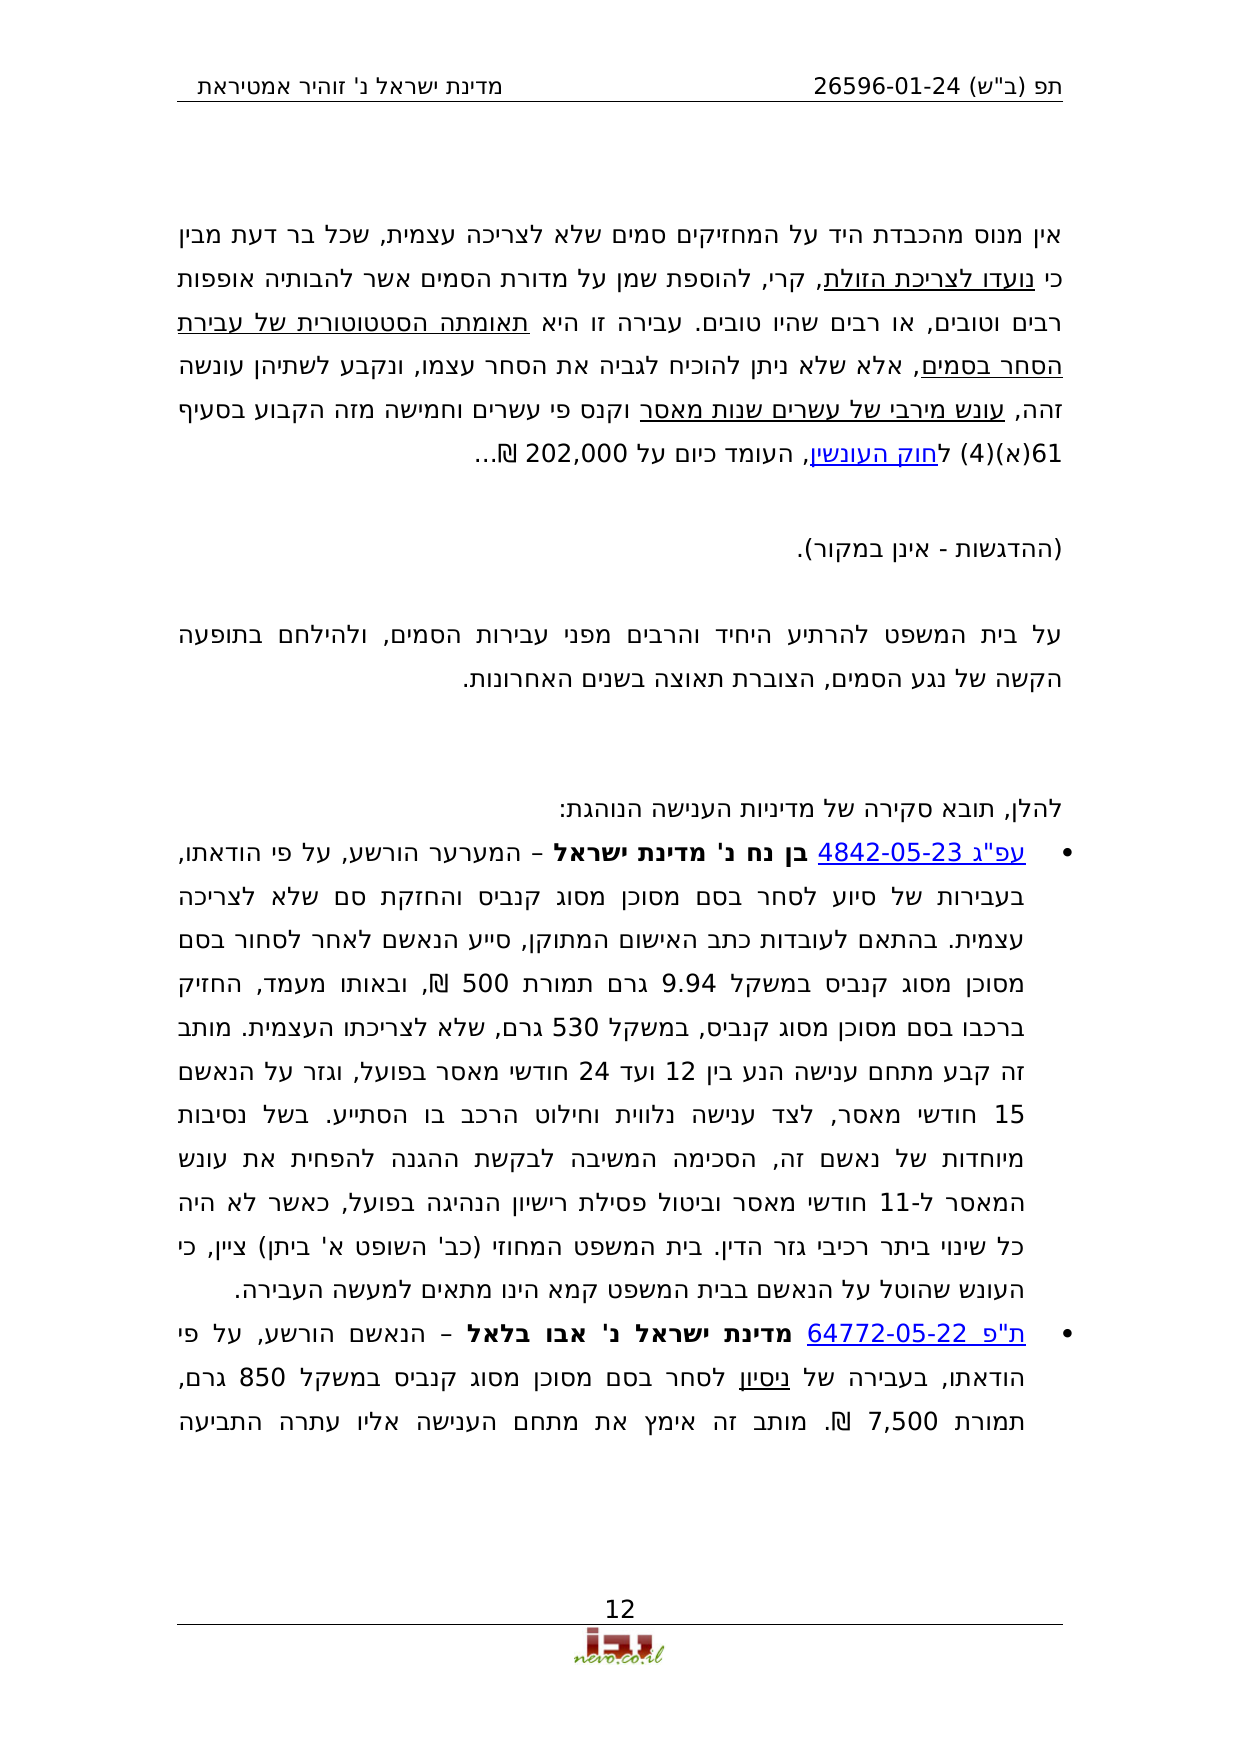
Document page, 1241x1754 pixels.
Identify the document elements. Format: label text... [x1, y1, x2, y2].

text (ההדגשות - אינן במקור). [177, 534, 1063, 563]
picture [574, 1627, 666, 1665]
text להלן, תובא סקירה של מדיניות הענישה הנוהגת: [177, 794, 1063, 824]
text על בית המשפט להרתיע היחיד והרבים מפני עבירות הסמים, ולהילחם בתופעה הקשה של נגע הסמים, הצוברת תאוצה בשנים האחרונות. [177, 621, 1063, 694]
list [177, 1319, 1063, 1436]
text אין מנוס מהכבדת היד על המחזיקים סמים שלא לצריכה עצמית, שכל בר דעת מבין כי נועדו לצריכת הזולת, קרי, להוספת שמן על מדורת הסמים אשר להבותיה אופפות רבים וטובים, או רבים שהיו טובים. עבירה זו היא תאומתה הסטטוטורית של עבירת הסחר בסמים, אלא שלא ניתן להוכיח לגביה את הסחר עצמו, ונקבע לשתיהן עונשה זהה, עונש מירבי של עשרים שנות מאסר וקנס פי עשרים וחמישה מזה הקבוע בסעיף 61(א)(4) לחוק העונשין, העומד כיום על 202,000 ₪... [177, 220, 1063, 468]
list עפ"ג 4842-05-23 בן נח נ' מדינת ישראל – המערער הורשע, על פי הודאתו, בעבירות של סיוע לסחר בסם מסוכן מסוג קנביס והחזקת סם שלא לצריכה עצמית. בהתאם לעובדות כתב האישום המתוקן, סייע הנאשם לאחר לסחור בסם מסוכן מסוג קנביס במשקל 9.94 גרם תמורת 500 ₪, ובאותו מעמד, החזיק ברכבו בסם מסוכן מסוג קנביס, במשקל 530 גרם, שלא לצריכתו העצמית. מותב זה קבע מתחם ענישה הנע בין 12 ועד 24 חודשי מאסר בפועל, וגזר על הנאשם 15 חודשי מאסר, לצד ענישה נלווית וחילוט הרכב בו הסתייע. בשל נסיבות מיוחדות של נאשם זה, הסכימה המשיבה לבקשת ההגנה להפחית את עונש המאסר ל-11 חודשי מאסר וביטול פסילת רישיון הנהיגה בפועל, כאשר לא היה כל שינוי ביתר רכיבי גזר הדין. בית המשפט המחוזי (כב' השופט א' ביתן) ציין, כי העונש שהוטל על הנאשם בבית המשפט קמא הינו מתאים למעשה העבירה. [177, 838, 1063, 1305]
